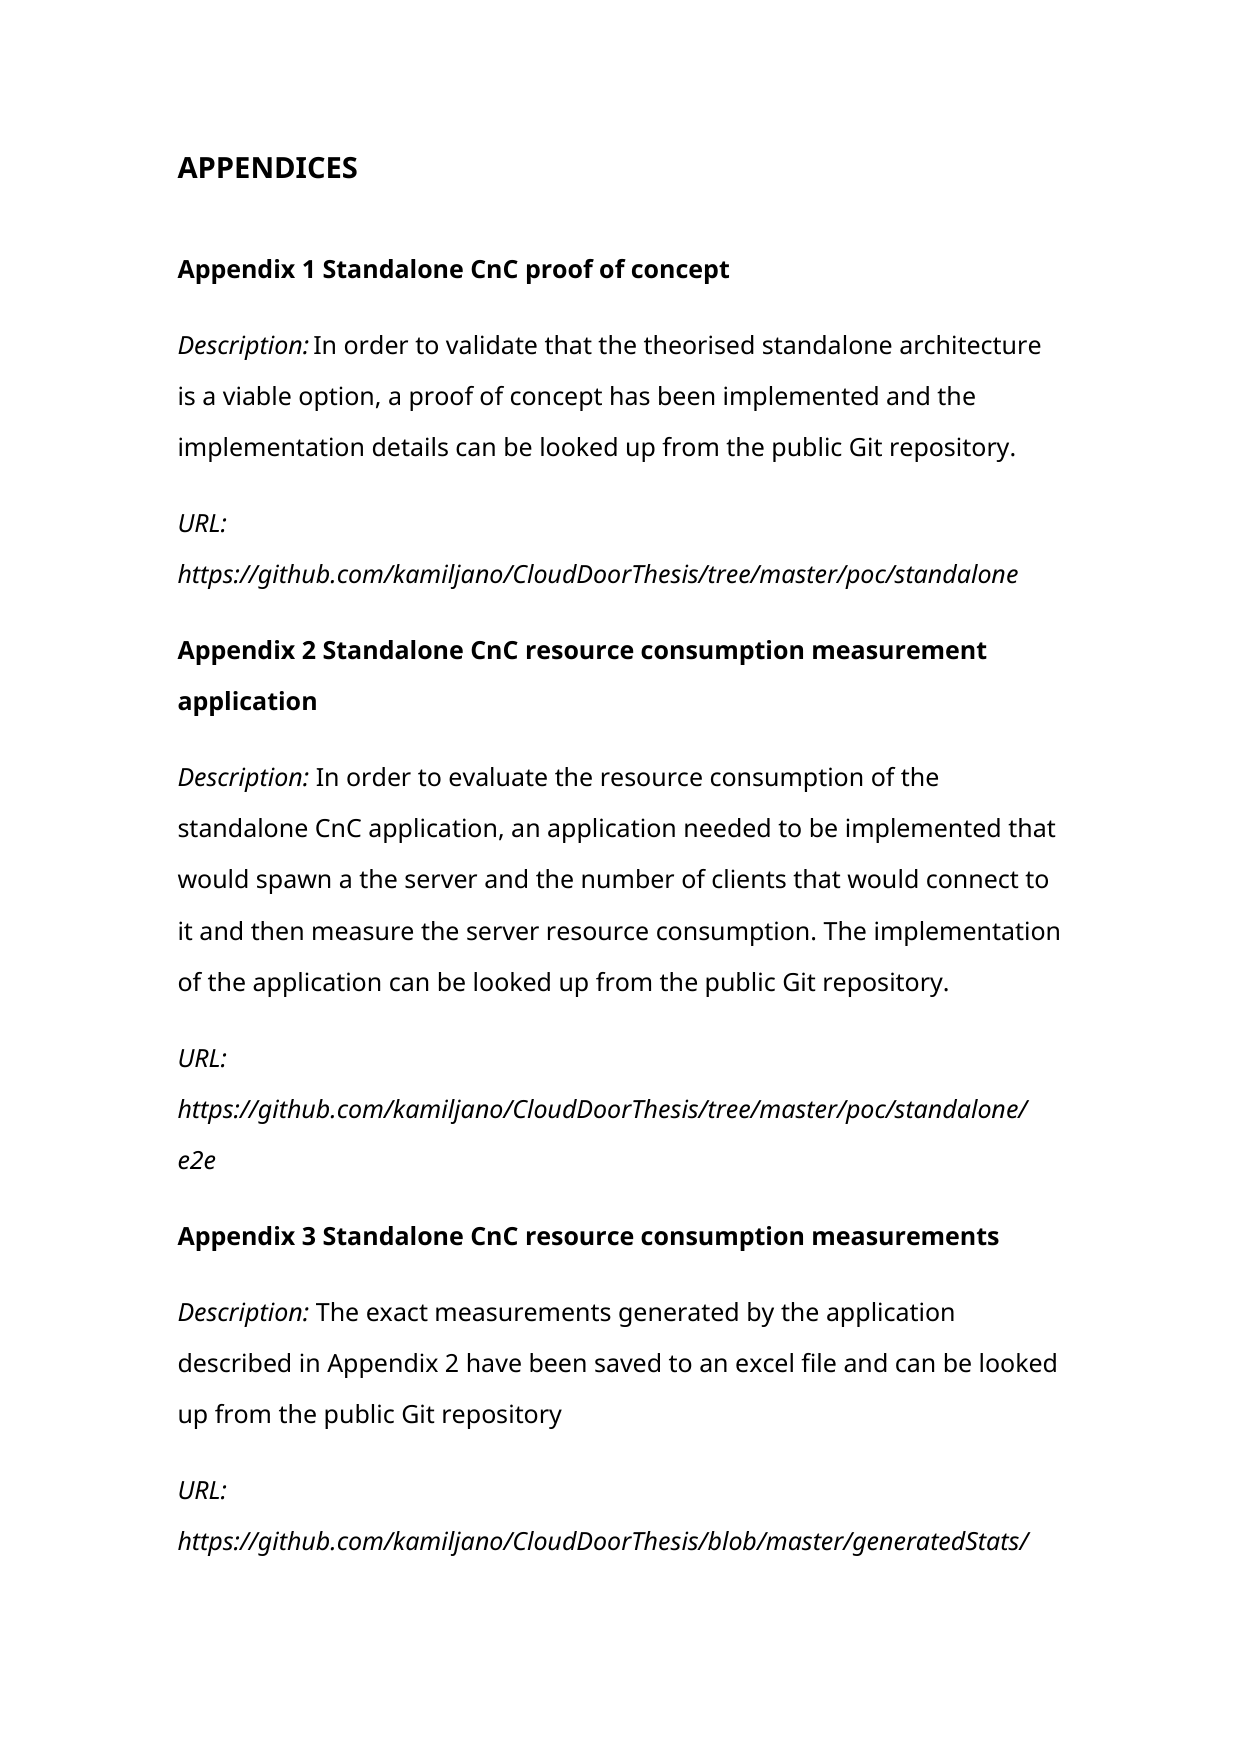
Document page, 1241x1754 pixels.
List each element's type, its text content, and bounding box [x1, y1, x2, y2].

text Description: The exact measurements generated by the application described in Appendix 2 have been saved to an excel file and can be looked up from the public Git repository [177, 1294, 1063, 1431]
text URL: https://github.com/kamiljano/CloudDoorThesis/tree/master/poc/standalone [177, 506, 1063, 591]
text URL: https://github.com/kamiljano/CloudDoorThesis/tree/master/poc/standalone/e2e [177, 1040, 1063, 1176]
text Appendix 2 Standalone CnC resource consumption measurement application [177, 633, 1063, 718]
subtitle appendices [177, 148, 1063, 187]
text Description: In order to validate that the theorised standalone architecture is a viable option, a proof of concept has been implemented and the implementation details can be looked up from the public Git repository. [177, 328, 1063, 464]
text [177, 1472, 1063, 1558]
text Description: In order to evaluate the resource consumption of the standalone CnC application, an application needed to be implemented that would spawn a the server and the number of clients that would connect to it and then measure the server resource consumption. The implementation of the application can be looked up from the public Git repository. [177, 760, 1063, 998]
text Appendix 1 Standalone CnC proof of concept [177, 252, 1063, 286]
text Appendix 3 Standalone CnC resource consumption measurements [177, 1218, 1063, 1252]
